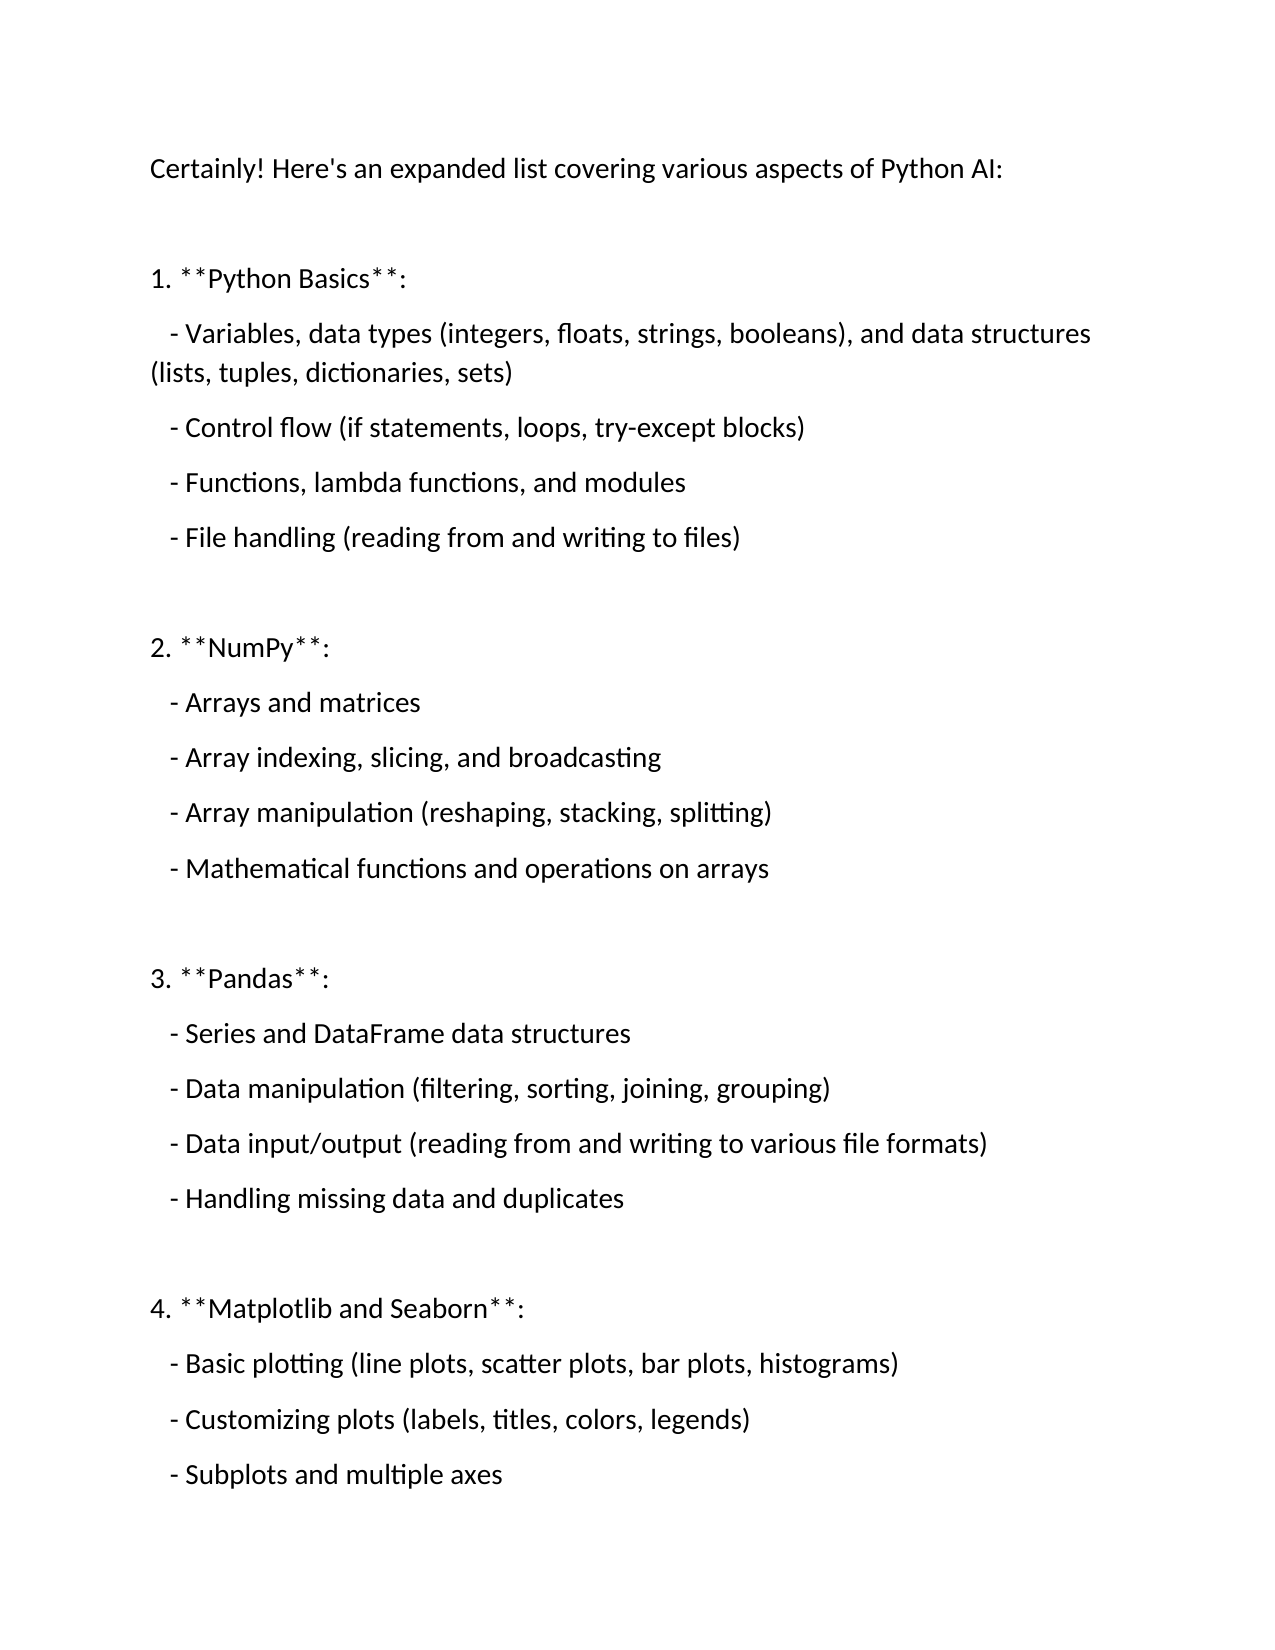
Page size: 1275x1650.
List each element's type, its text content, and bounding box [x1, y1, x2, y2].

text - Array manipulation (reshaping, stacking, splitting) [150, 794, 1125, 830]
text - Control flow (if statements, loops, try-except blocks) [150, 409, 1125, 444]
text - Functions, lambda functions, and modules [150, 464, 1125, 499]
text 2. **NumPy**: [150, 629, 1125, 665]
text 3. **Pandas**: [150, 960, 1125, 996]
text - Mathematical functions and operations on arrays [150, 850, 1125, 885]
text - Data manipulation (filtering, sorting, joining, grouping) [150, 1070, 1125, 1106]
text - Customizing plots (labels, titles, colors, legends) [150, 1401, 1125, 1436]
text - Arrays and matrices [150, 684, 1125, 720]
text - File handling (reading from and writing to files) [150, 519, 1125, 555]
text - Subplots and multiple axes [150, 1456, 1125, 1491]
text 4. **Matplotlib and Seaborn**: [150, 1291, 1125, 1326]
text - Data input/output (reading from and writing to various file formats) [150, 1125, 1125, 1161]
text - Handling missing data and duplicates [150, 1180, 1125, 1216]
text - Basic plotting (line plots, scatter plots, bar plots, histograms) [150, 1346, 1125, 1381]
text Certainly! Here's an expanded list covering various aspects of Python AI: [150, 150, 1125, 186]
text - Variables, data types (integers, floats, strings, booleans), and data structures (lists, tuples, dictionaries, sets) [150, 315, 1125, 389]
text 1. **Python Basics**: [150, 260, 1125, 296]
text - Array indexing, slicing, and broadcasting [150, 739, 1125, 775]
text - Series and DataFrame data structures [150, 1015, 1125, 1051]
